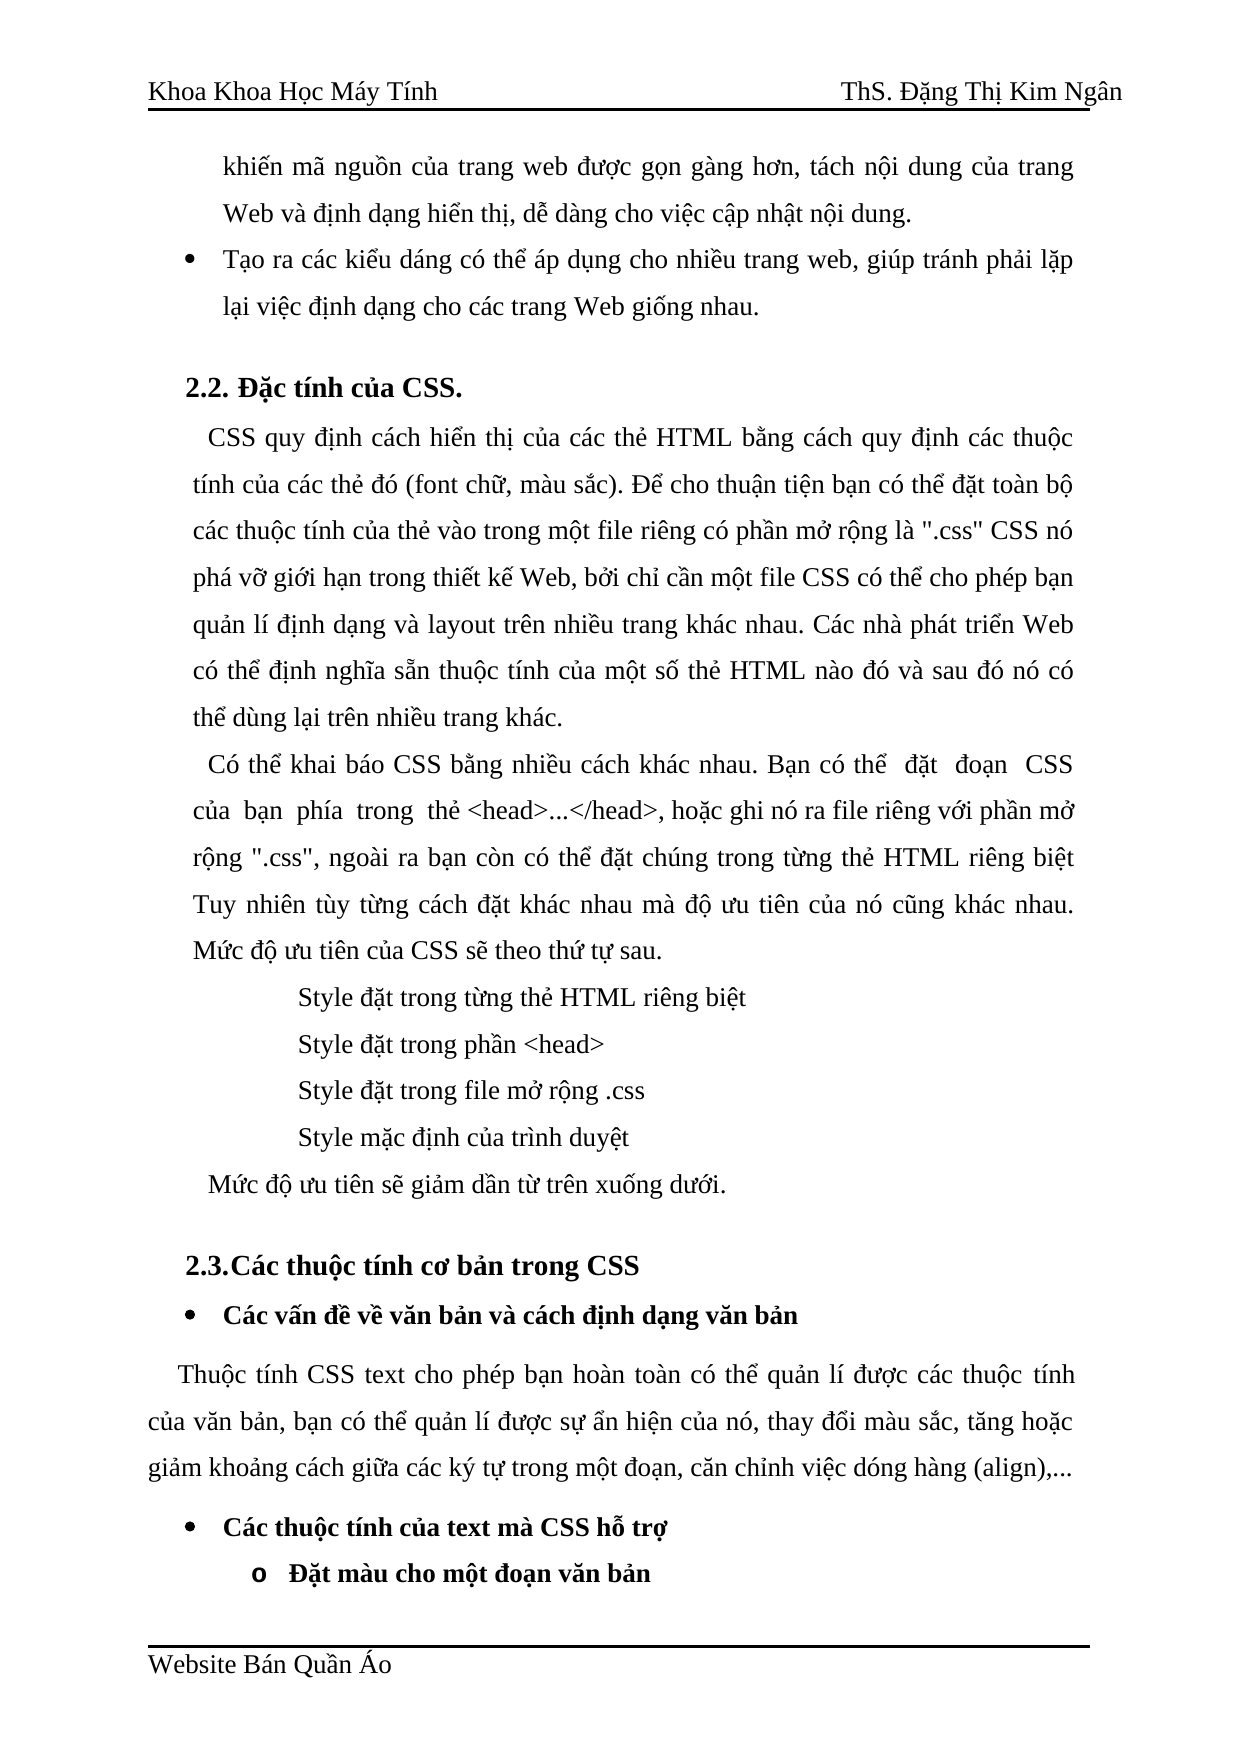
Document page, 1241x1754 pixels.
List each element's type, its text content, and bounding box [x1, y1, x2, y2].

list Các thuộc tính của text mà CSS hỗ trợ [185, 1511, 1090, 1542]
text Thuộc tính CSS text cho phép bạn hoàn toàn có thể quản lí được các thuộc tính của văn bản, bạn có thể quản lí được sự ẩn hiện của nó, thay đổi màu sắc, tăng hoặc giảm khoảng cách giữa các ký tự trong một đoạn, căn chỉnh việc dóng hàng (align),... [148, 1358, 1075, 1483]
list Tạo ra các kiểu dáng có thể áp dụng cho nhiều trang web, giúp tránh phải lặp lại việc định dạng cho các trang Web giống nhau. [185, 243, 1075, 321]
list Đặt màu cho một đoạn văn bản [251, 1558, 1090, 1591]
text CSS quy định cách hiển thị của các thẻ HTML bằng cách quy định các thuộc tính của các thẻ đó (font chữ, màu sắc). Để cho thuận tiện bạn có thể đặt toàn bộ các thuộc tính của thẻ vào trong một file riêng có phần mở rộng là ".css" CSS nó phá vỡ giới hạn trong thiết kế Web, bởi chỉ cần một file CSS có thể cho phép bạn quản lí định dạng và layout trên nhiều trang khác nhau. Các nhà phát triển Web có thể định nghĩa sẵn thuộc tính của một số thẻ HTML nào đó và sau đó nó có thể dùng lại trên nhiều trang khác. [193, 421, 1075, 732]
list Các vấn đề về văn bản và cách định dạng văn bản [185, 1299, 1090, 1330]
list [185, 150, 1075, 228]
text Style đặt trong file mở rộng .css [268, 1074, 1075, 1106]
text Có thể khai báo CSS bằng nhiều cách khác nhau. Bạn có thể đặt đoạn CSS của bạn phía trong thẻ <head>...</head>, hoặc ghi nó ra file riêng với phần mở rộng ".css", ngoài ra bạn còn có thể đặt chúng trong từng thẻ HTML riêng biệt Tuy nhiên tùy từng cách đặt khác nhau mà độ ưu tiên của nó cũng khác nhau. Mức độ ưu tiên của CSS sẽ theo thứ tự sau. [193, 748, 1075, 966]
subtitle Đặc tính của CSS. [185, 370, 1090, 404]
text Mức độ ưu tiên sẽ giảm dần từ trên xuống dưới. [193, 1168, 1075, 1199]
text Style đặt trong từng thẻ HTML riêng biệt [268, 981, 1075, 1012]
text Style mặc định của trình duyệt [238, 1121, 1075, 1152]
subtitle Các thuộc tính cơ bản trong CSS [185, 1248, 1090, 1281]
text Style đặt trong phần <head> [238, 1028, 1075, 1059]
